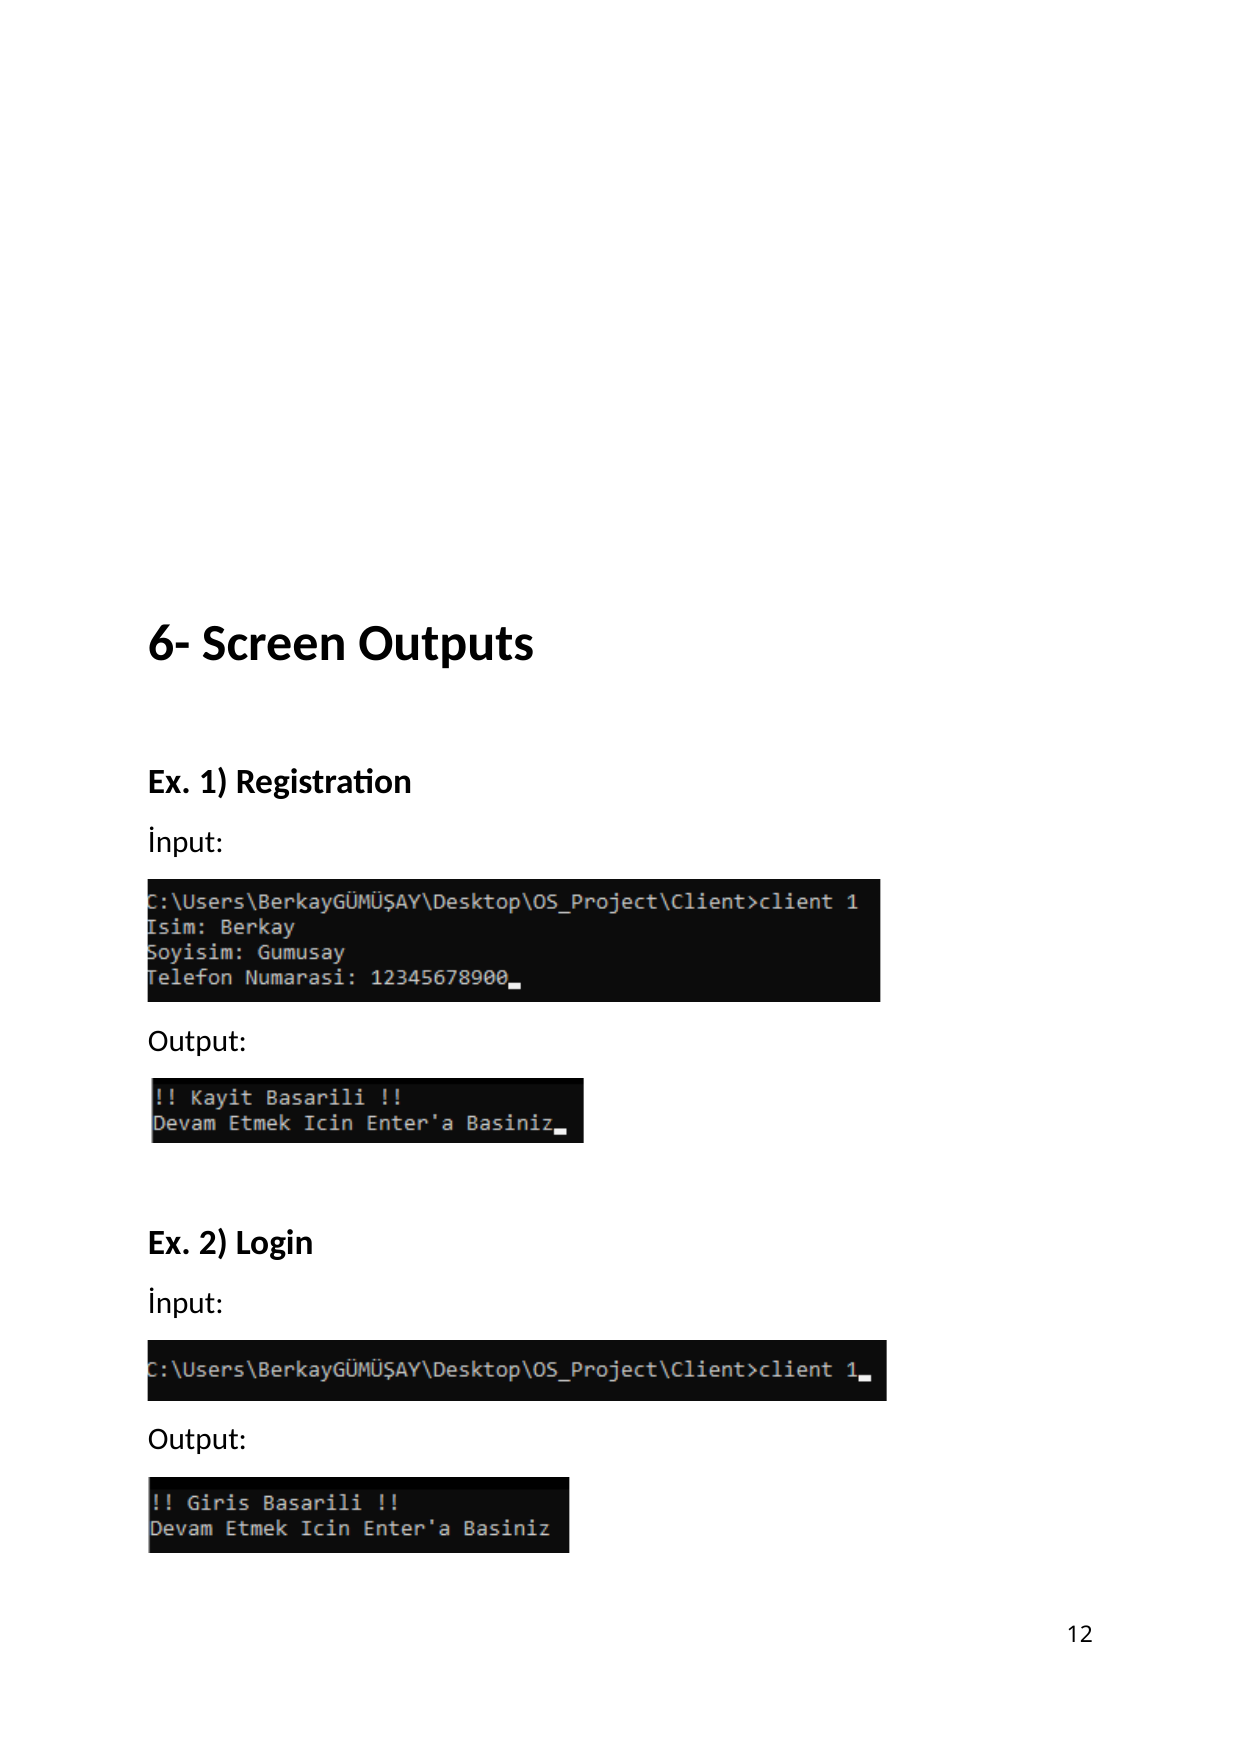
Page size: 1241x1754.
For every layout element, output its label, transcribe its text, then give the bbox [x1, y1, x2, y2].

text 6- Screen Outputs [148, 610, 1093, 674]
picture [147, 879, 881, 1002]
picture [147, 1078, 584, 1143]
text Ex. 1) Registration [148, 759, 1093, 802]
text Output: [148, 1419, 1093, 1457]
text Ex. 2) Login [148, 1220, 1093, 1263]
text Output: [148, 1021, 1093, 1059]
picture [147, 1477, 570, 1553]
picture [147, 1340, 887, 1401]
text İnput: [148, 822, 1093, 860]
text İnput: [148, 1283, 1093, 1321]
